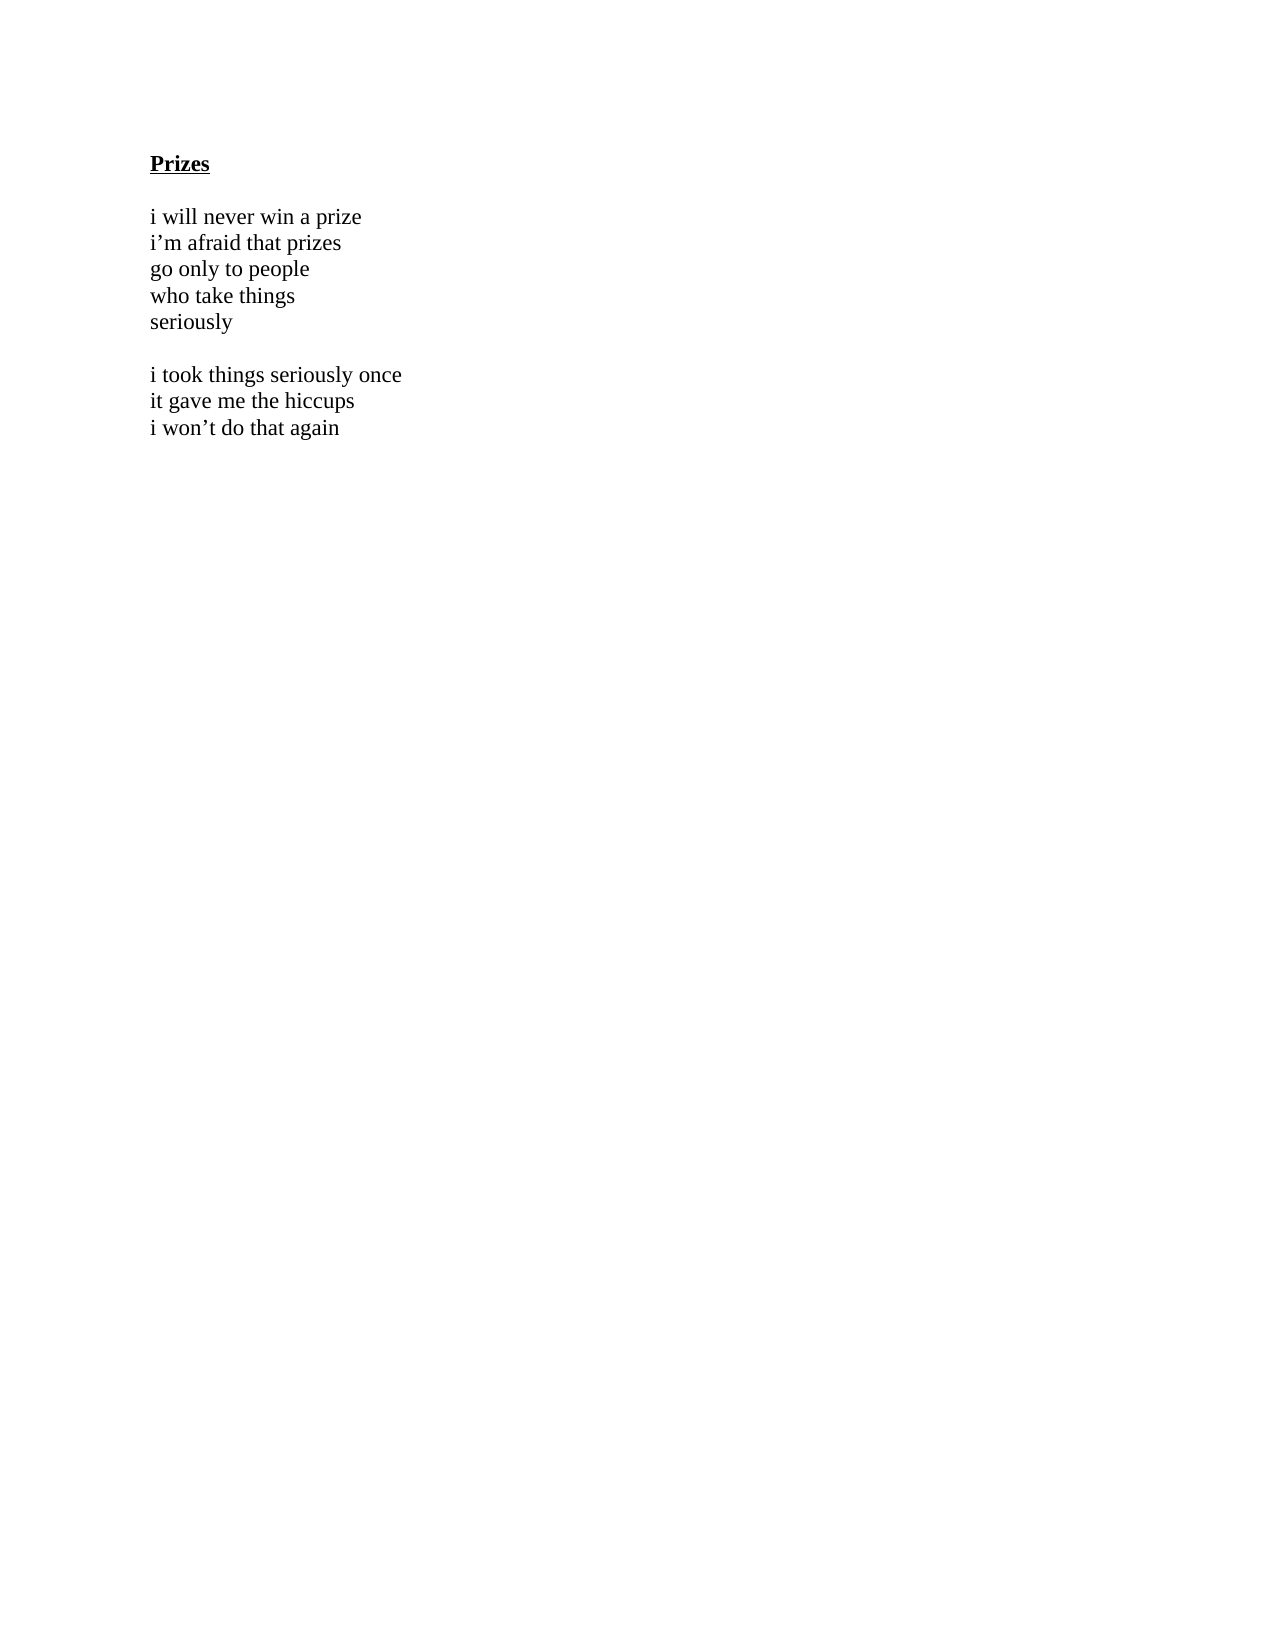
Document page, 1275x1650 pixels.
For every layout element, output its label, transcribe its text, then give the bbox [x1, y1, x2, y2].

text Prizes [150, 150, 1125, 176]
text i took things seriously once [150, 361, 1125, 387]
text seriously [150, 308, 1125, 334]
text i won’t do that again [150, 413, 1125, 440]
text i will never win a prize [150, 203, 1125, 229]
text who take things [150, 282, 1125, 308]
text it gave me the hiccups [150, 387, 1125, 413]
text i’m afraid that prizes [150, 229, 1125, 255]
text go only to people [150, 255, 1125, 282]
